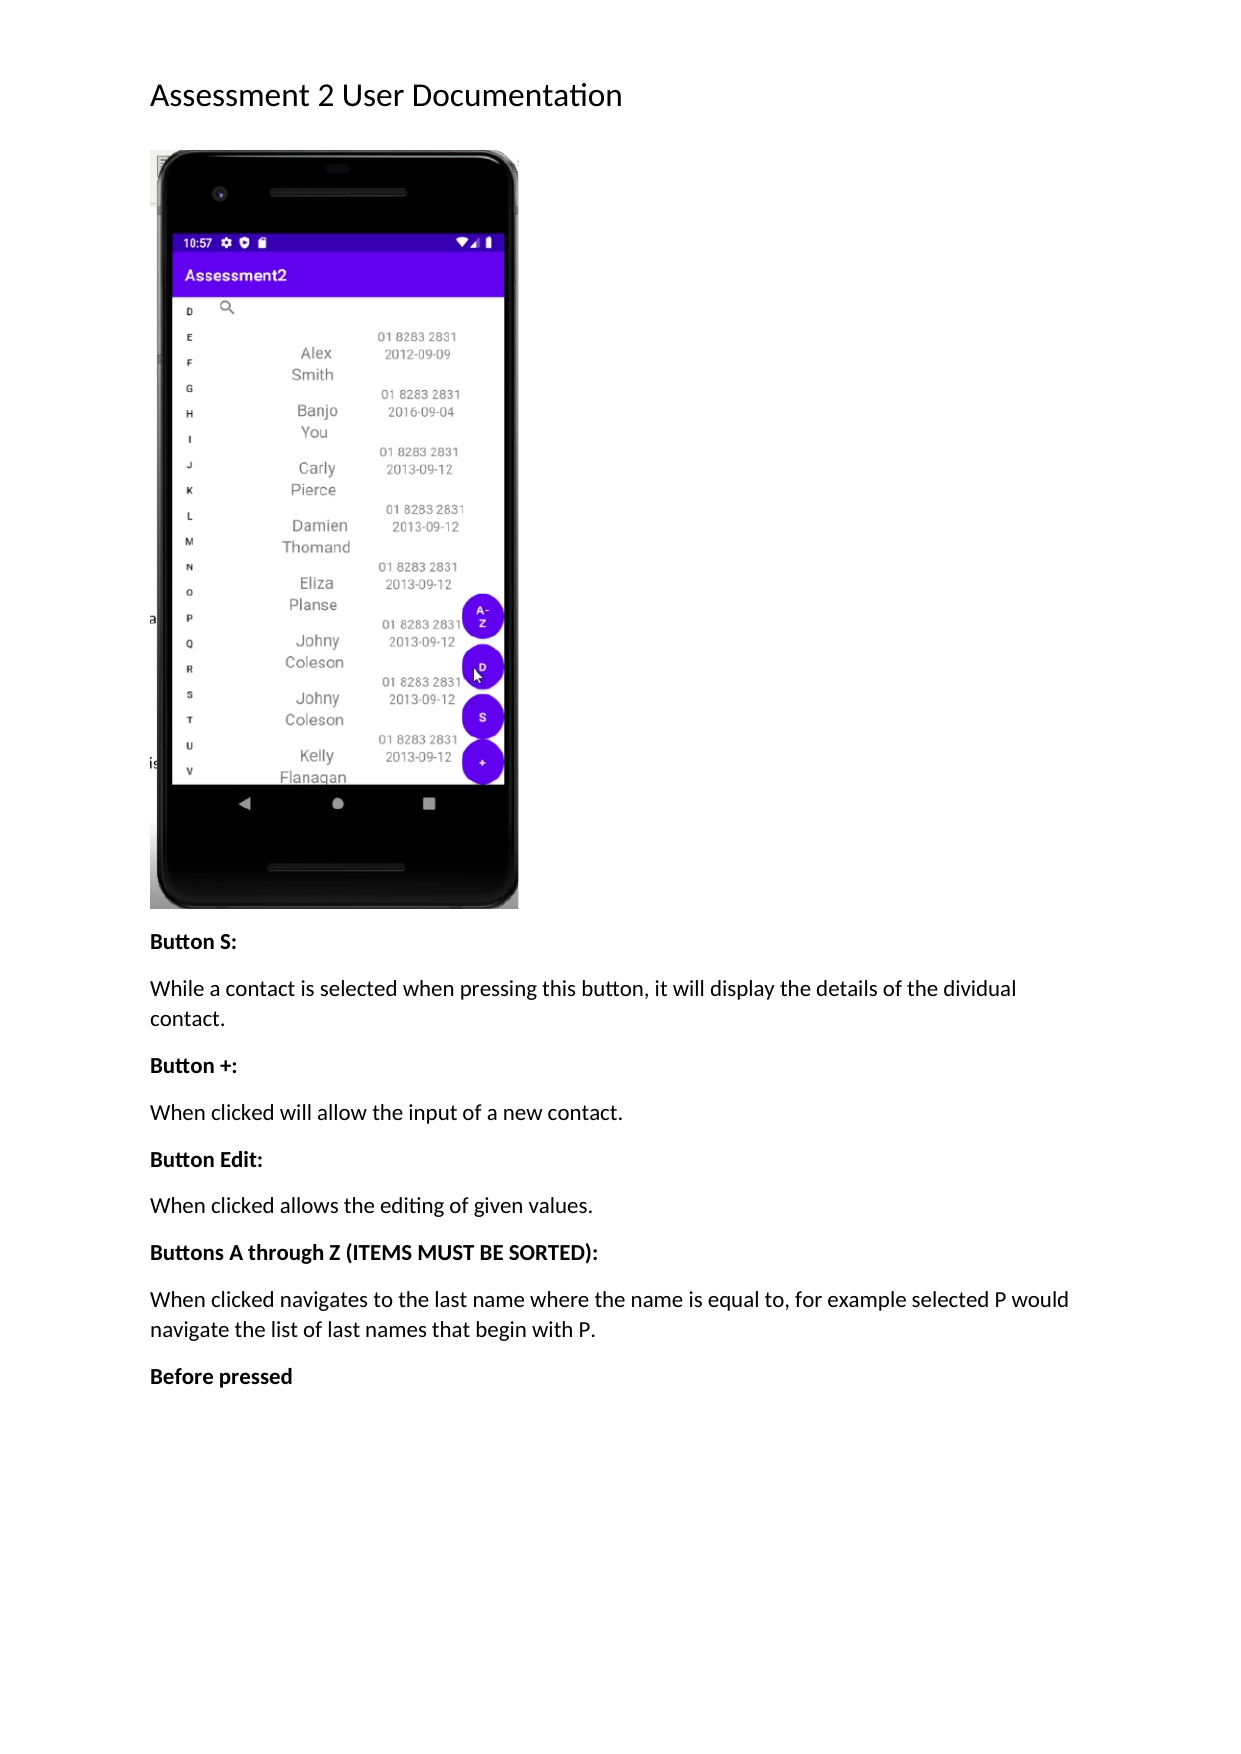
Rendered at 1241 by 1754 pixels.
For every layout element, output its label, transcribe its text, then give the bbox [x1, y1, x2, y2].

text When clicked navigates to the last name where the name is equal to, for example selected P would navigate the list of last names that begin with P. [150, 1285, 1090, 1344]
picture [150, 150, 519, 909]
text Button +: [150, 1051, 1090, 1079]
text Button S: [150, 927, 1090, 955]
text Buttons A through Z (ITEMS MUST BE SORTED): [150, 1238, 1090, 1267]
text When clicked allows the editing of given values. [150, 1192, 1090, 1220]
text Button Edit: [150, 1145, 1090, 1173]
text While a contact is selected when pressing this button, it will display the details of the dividual contact. [150, 974, 1090, 1032]
text When clicked will allow the input of a new contact. [150, 1098, 1090, 1126]
text Before pressed [150, 1362, 1090, 1391]
